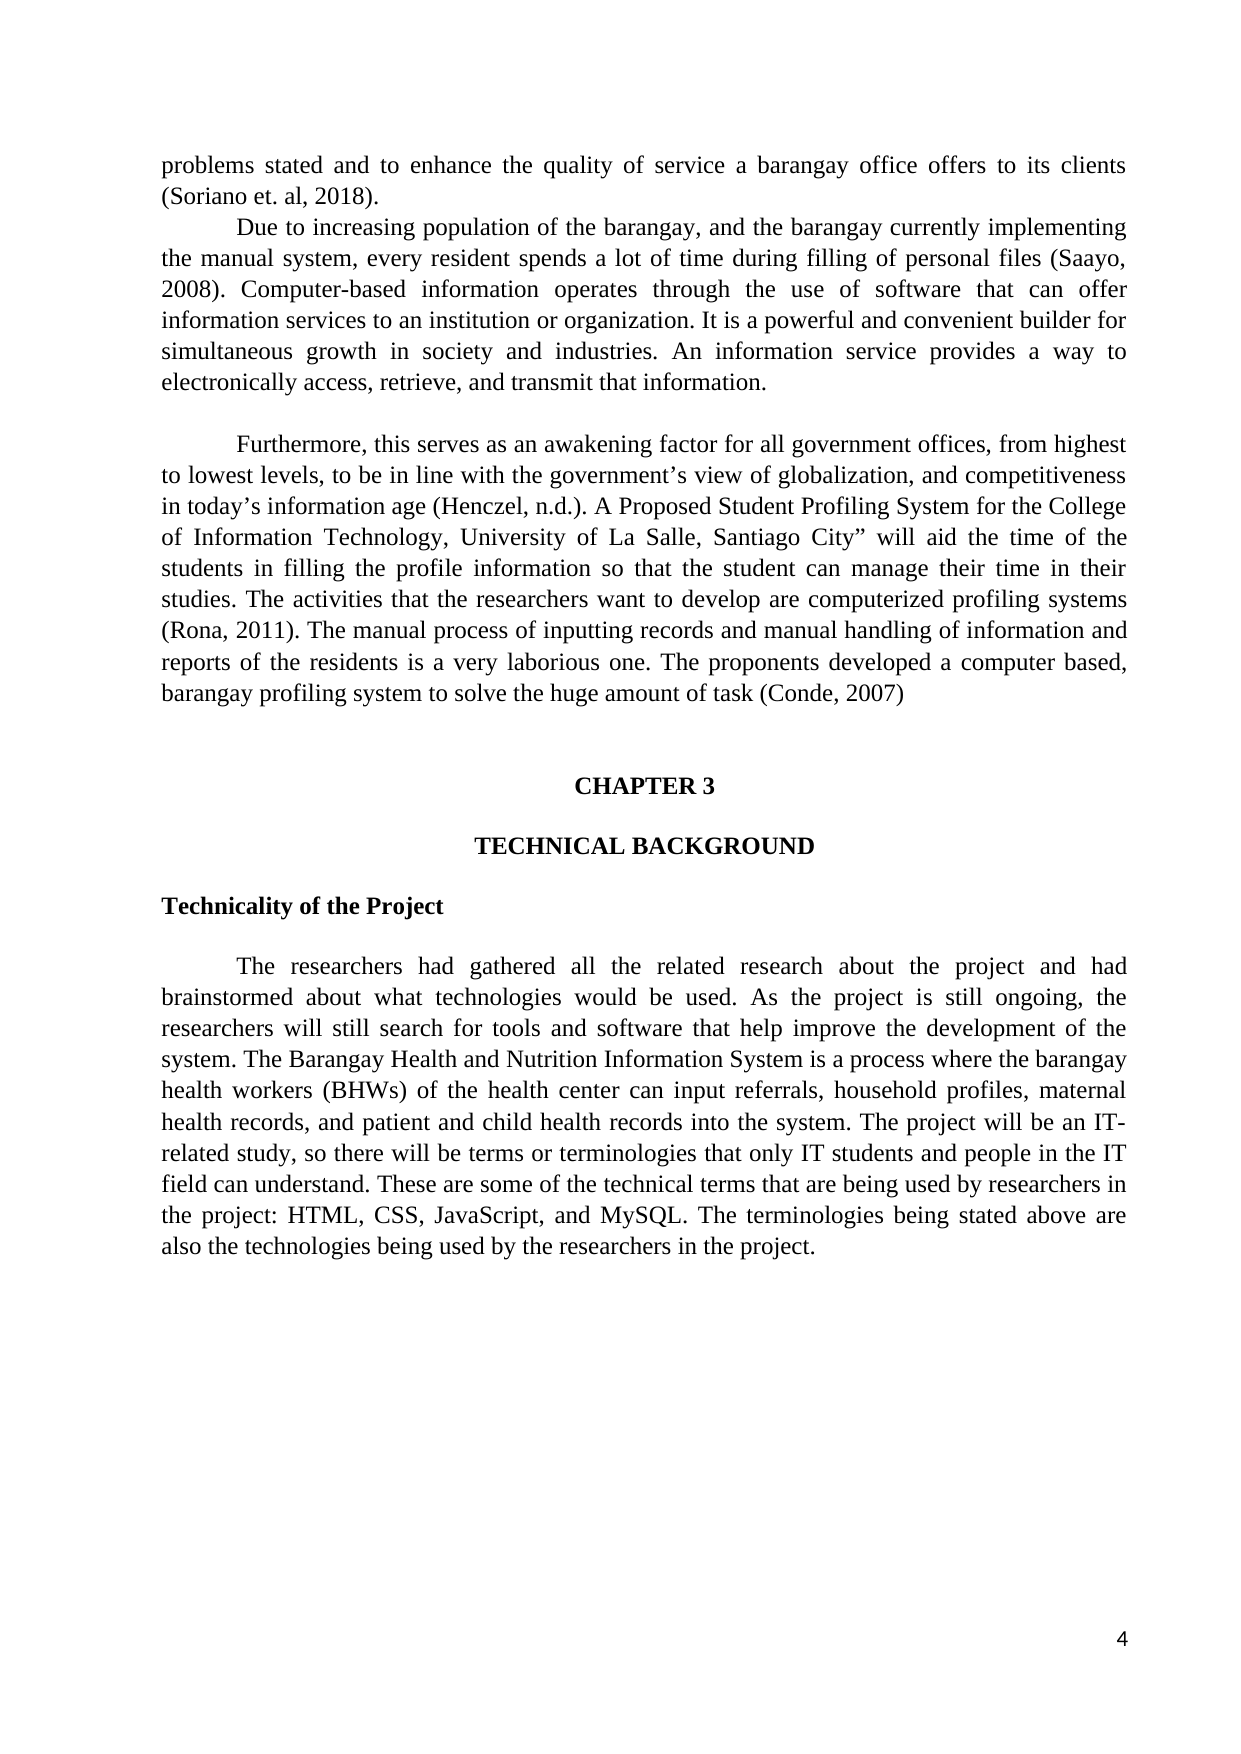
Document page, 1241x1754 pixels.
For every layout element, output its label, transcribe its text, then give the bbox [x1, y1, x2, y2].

text The researchers had gathered all the related research about the project and had brainstormed about what technologies would be used. As the project is still ongoing, the researchers will still search for tools and software that help improve the development of the system. The Barangay Health and Nutrition Information System is a process where the barangay health workers (BHWs) of the health center can input referrals, household profiles, maternal health records, and patient and child health records into the system. The project will be an IT-related study, so there will be terms or terminologies that only IT students and people in the IT field can understand. These are some of the technical terms that are being used by researchers in the project: HTML, CSS, JavaScript, and MySQL. The terminologies being stated above are also the technologies being used by the researchers in the project. [161, 951, 1128, 1259]
text CHAPTER 3 [161, 771, 1128, 799]
text Technicality of the Project [161, 891, 1128, 920]
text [161, 179, 1128, 210]
text TECHNICAL BACKGROUND [161, 831, 1128, 860]
